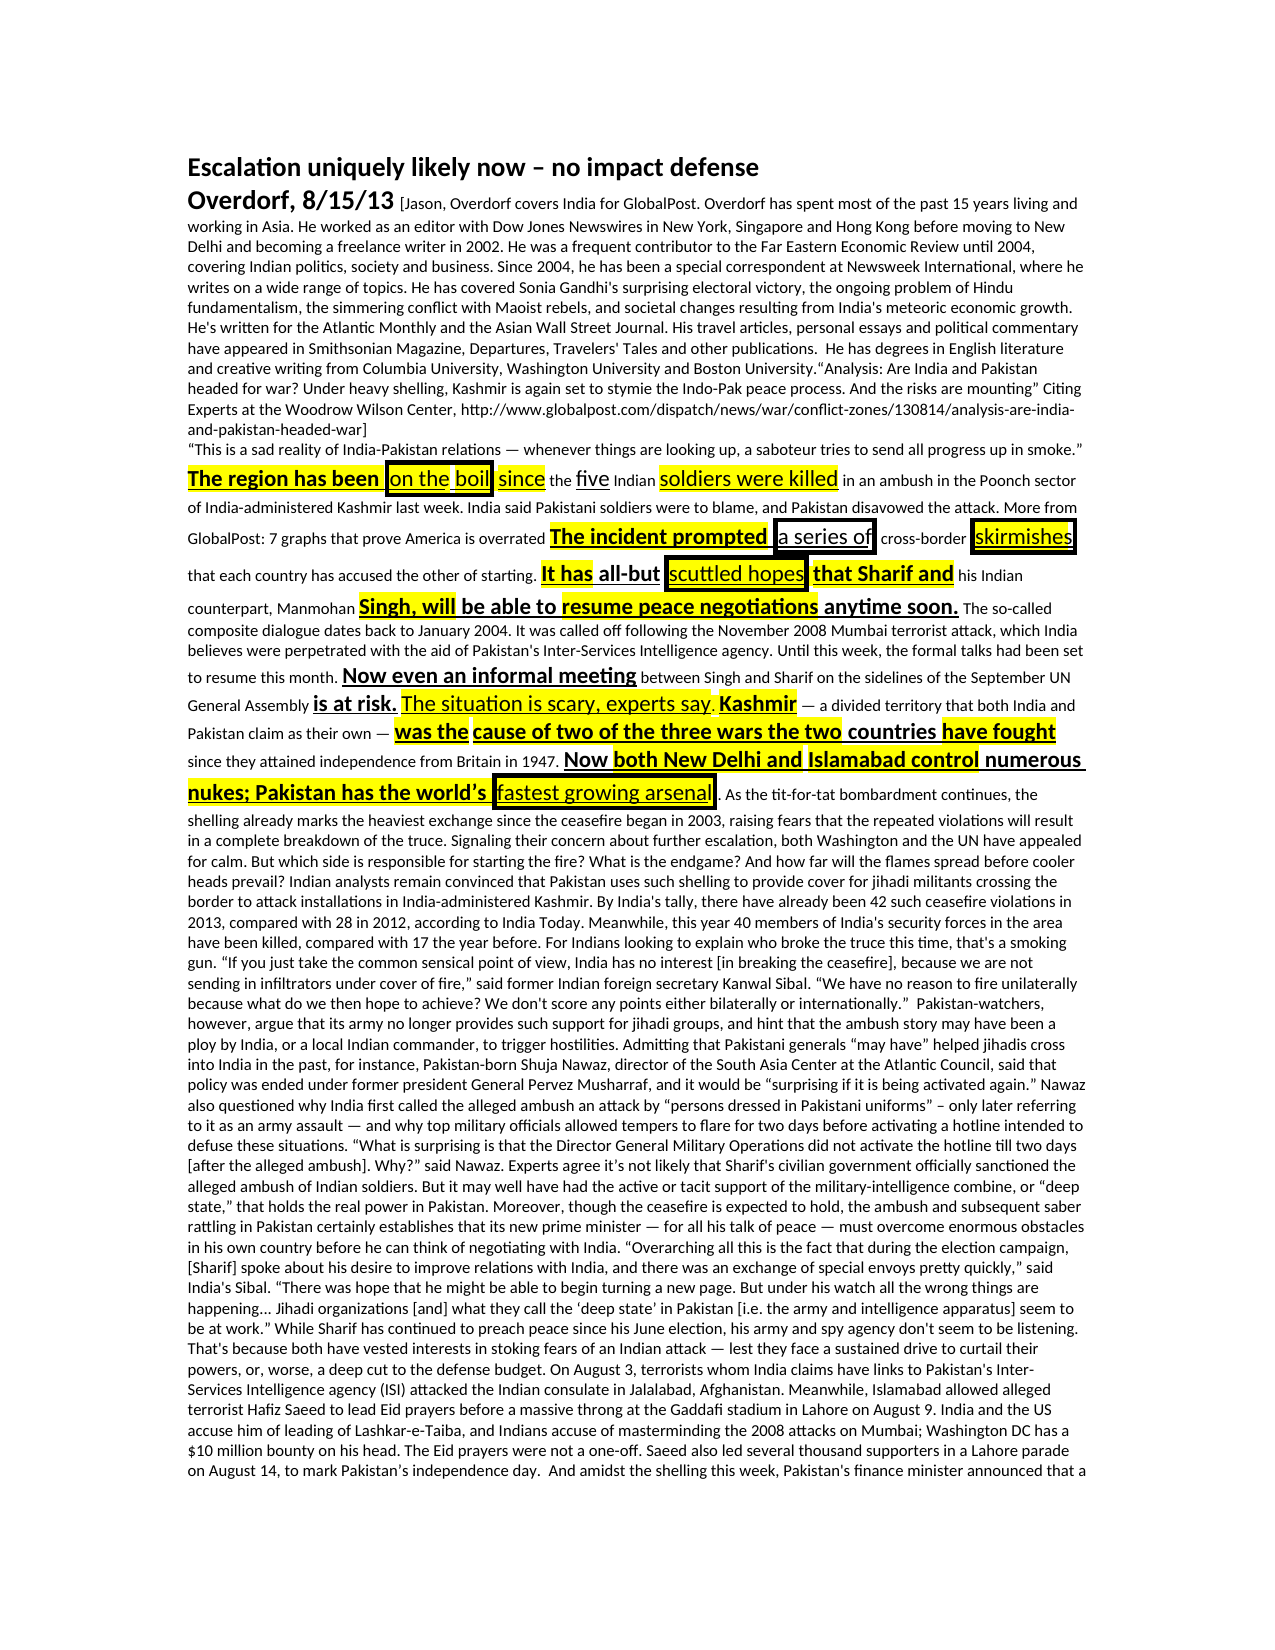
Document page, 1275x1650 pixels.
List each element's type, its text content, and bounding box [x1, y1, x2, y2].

subtitle Escalation uniquely likely now – no impact defense [187, 150, 1087, 183]
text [187, 439, 1087, 1481]
text Overdorf, 8/15/13 [Jason, Overdorf covers India for GlobalPost. Overdorf has spent most of the past 15 years living and working in Asia. He worked as an editor with Dow Jones Newswires in New York, Singapore and Hong Kong before moving to New Delhi and becoming a freelance writer in 2002. He was a frequent contributor to the Far Eastern Economic Review until 2004, covering Indian politics, society and business. Since 2004, he has been a special correspondent at Newsweek International, where he writes on a wide range of topics. He has covered Sonia Gandhi's surprising electoral victory, the ongoing problem of Hindu fundamentalism, the simmering conflict with Maoist rebels, and societal changes resulting from India's meteoric economic growth. He's written for the Atlantic Monthly and the Asian Wall Street Journal. His travel articles, personal essays and political commentary have appeared in Smithsonian Magazine, Departures, Travelers' Tales and other publications. He has degrees in English literature and creative writing from Columbia University, Washington University and Boston University.“Analysis: Are India and Pakistan headed for war? Under heavy shelling, Kashmir is again set to stymie the Indo-Pak peace process. And the risks are mounting” Citing Experts at the Woodrow Wilson Center, http://www.globalpost.com/dispatch/news/war/conflict-zones/130814/analysis-are-india-and-pakistan-headed-war] [187, 183, 1087, 439]
